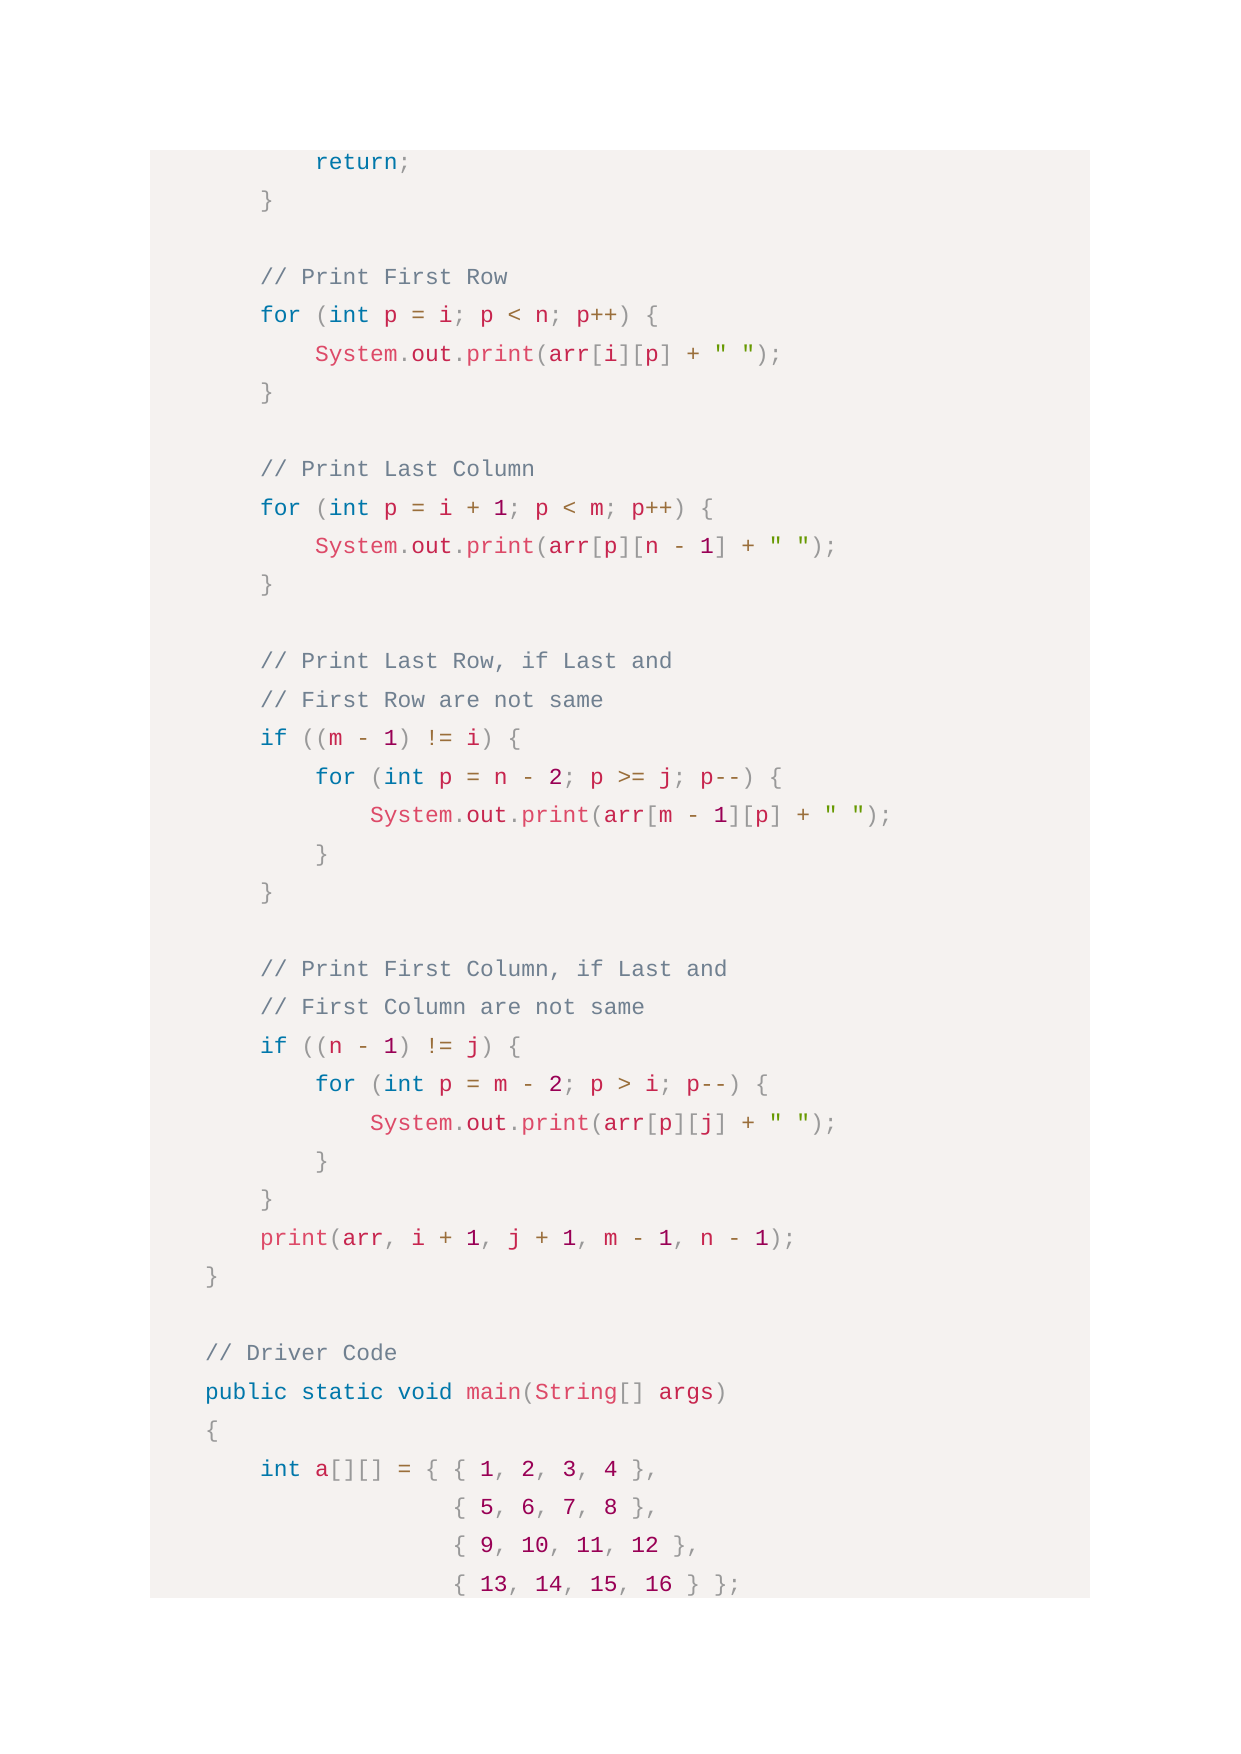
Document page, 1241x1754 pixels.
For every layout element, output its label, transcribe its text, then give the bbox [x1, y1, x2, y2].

text if ((n - 1) != j) { [150, 1034, 1090, 1060]
text // Driver Code [150, 1342, 1090, 1367]
text } [150, 573, 1090, 599]
text } [150, 842, 1090, 868]
text System.out.print(arr[m - 1][p] + " "); [150, 803, 1090, 829]
text return; [150, 150, 1090, 176]
text { 13, 14, 15, 16 } }; [150, 1572, 1090, 1598]
text for (int p = i; p < n; p++) { [150, 304, 1090, 330]
text } [150, 188, 1090, 214]
text // First Column are not same [150, 996, 1090, 1022]
text { [150, 1418, 1090, 1444]
text { 5, 6, 7, 8 }, [150, 1495, 1090, 1521]
text if ((m - 1) != i) { [150, 727, 1090, 752]
text for (int p = m - 2; p > i; p--) { [150, 1072, 1090, 1098]
text // Print First Column, if Last and [150, 957, 1090, 983]
text // Print Last Column [150, 457, 1090, 483]
text System.out.print(arr[i][p] + " "); [150, 342, 1090, 368]
text // Print Last Row, if Last and [150, 650, 1090, 676]
text int a[][] = { { 1, 2, 3, 4 }, [150, 1457, 1090, 1483]
text } [150, 381, 1090, 407]
text } [150, 1188, 1090, 1214]
text // First Row are not same [150, 688, 1090, 714]
text System.out.print(arr[p][n - 1] + " "); [150, 534, 1090, 560]
text for (int p = n - 2; p >= j; p--) { [150, 765, 1090, 791]
text } [150, 1265, 1090, 1291]
text print(arr, i + 1, j + 1, m - 1, n - 1); [150, 1226, 1090, 1252]
text } [150, 1149, 1090, 1175]
text } [150, 880, 1090, 906]
text { 9, 10, 11, 12 }, [150, 1534, 1090, 1560]
text System.out.print(arr[p][j] + " "); [150, 1111, 1090, 1137]
text public static void main(String[] args) [150, 1380, 1090, 1406]
text // Print First Row [150, 265, 1090, 291]
text for (int p = i + 1; p < m; p++) { [150, 496, 1090, 522]
